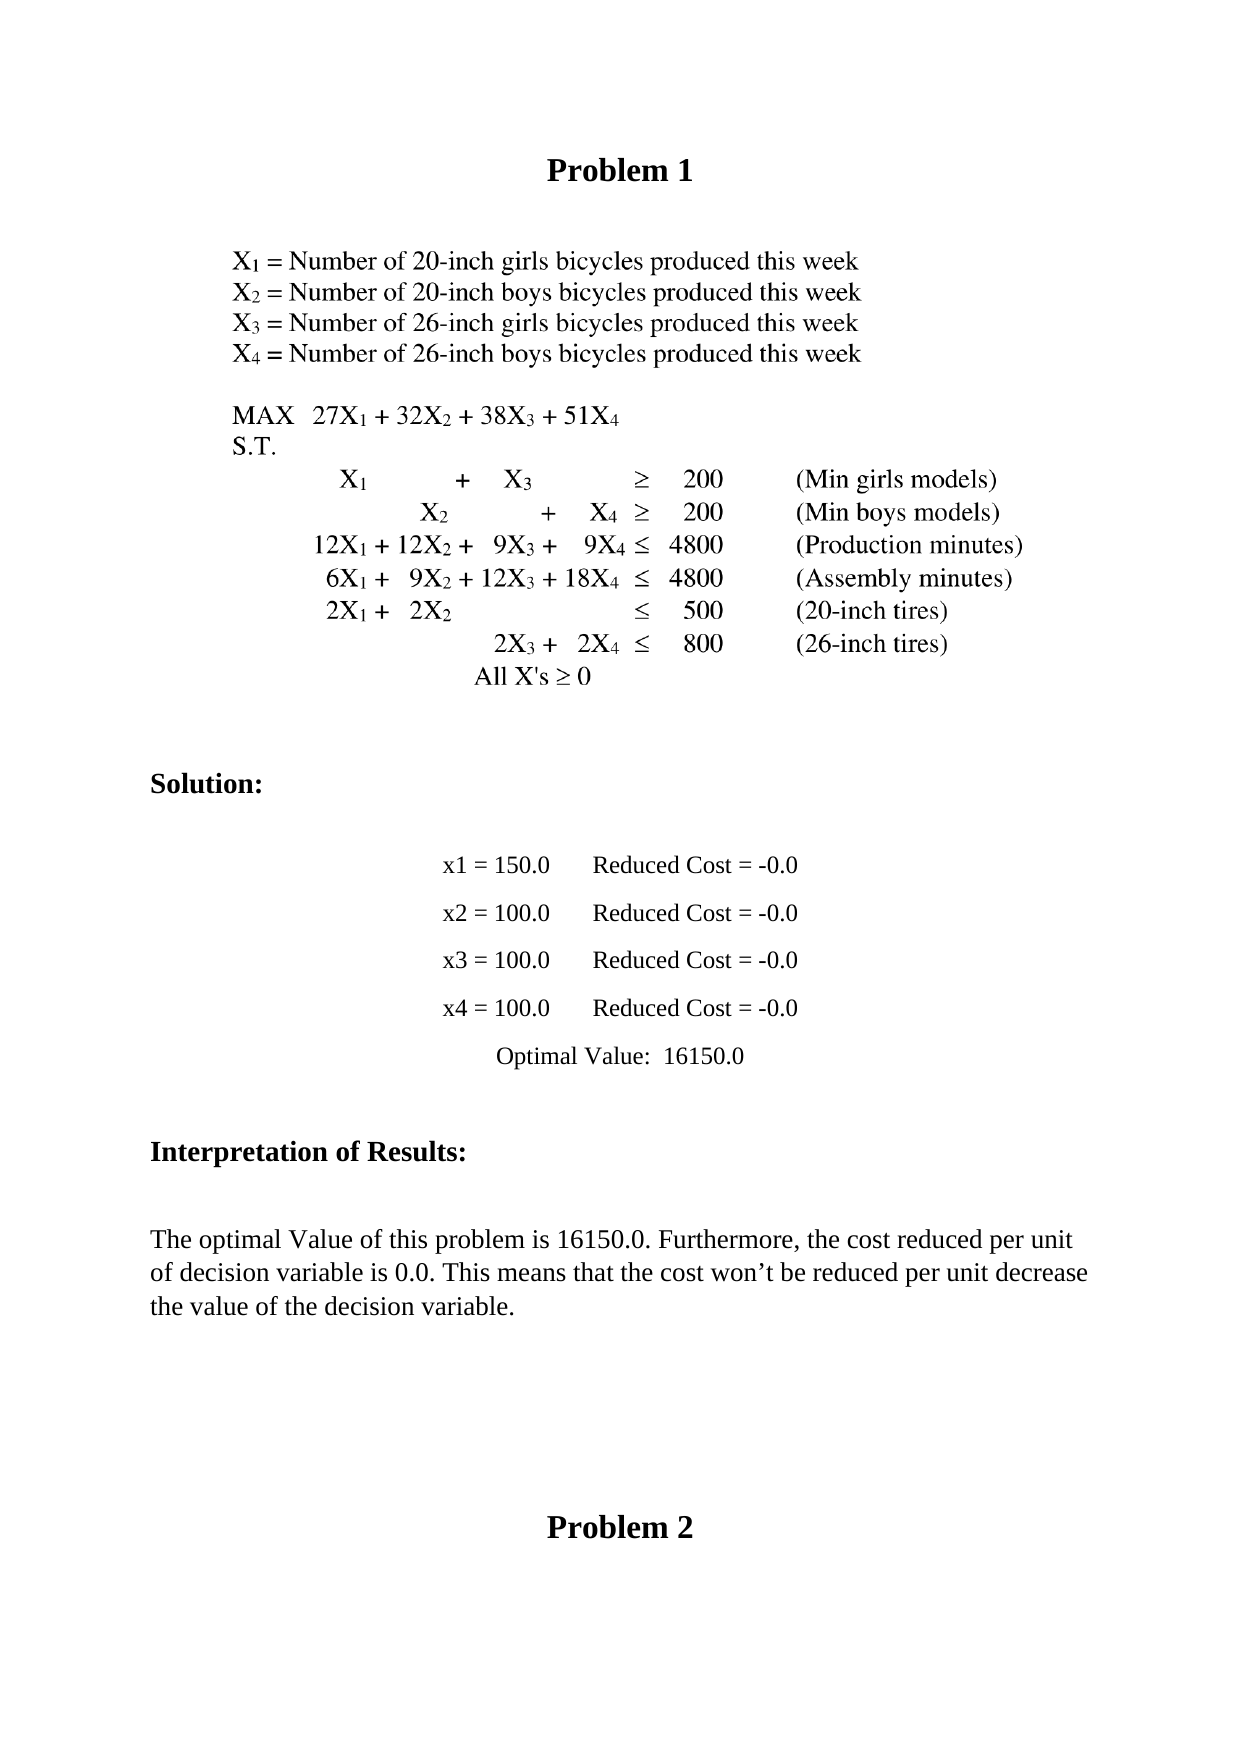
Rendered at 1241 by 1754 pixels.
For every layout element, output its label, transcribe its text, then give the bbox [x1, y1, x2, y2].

text x3 = 100.0 Reduced Cost = -0.0 [150, 946, 1090, 974]
text x4 = 100.0 Reduced Cost = -0.0 [150, 993, 1090, 1022]
subtitle Problem 1 [150, 150, 1090, 188]
subtitle Problem 2 [150, 1507, 1090, 1545]
text Optimal Value: 16150.0 [150, 1041, 1090, 1070]
text x1 = 150.0 Reduced Cost = -0.0 [150, 850, 1090, 879]
subtitle Solution: [150, 766, 1090, 800]
text x2 = 100.0 Reduced Cost = -0.0 [150, 898, 1090, 927]
subtitle Interpretation of Results: [150, 1134, 1090, 1167]
text The optimal Value of this problem is 16150.0. Furthermore, the cost reduced per unit of decision variable is 0.0. This means that the cost won’t be reduced per unit decrease the value of the decision variable. [150, 1223, 1090, 1321]
picture [150, 244, 1091, 695]
